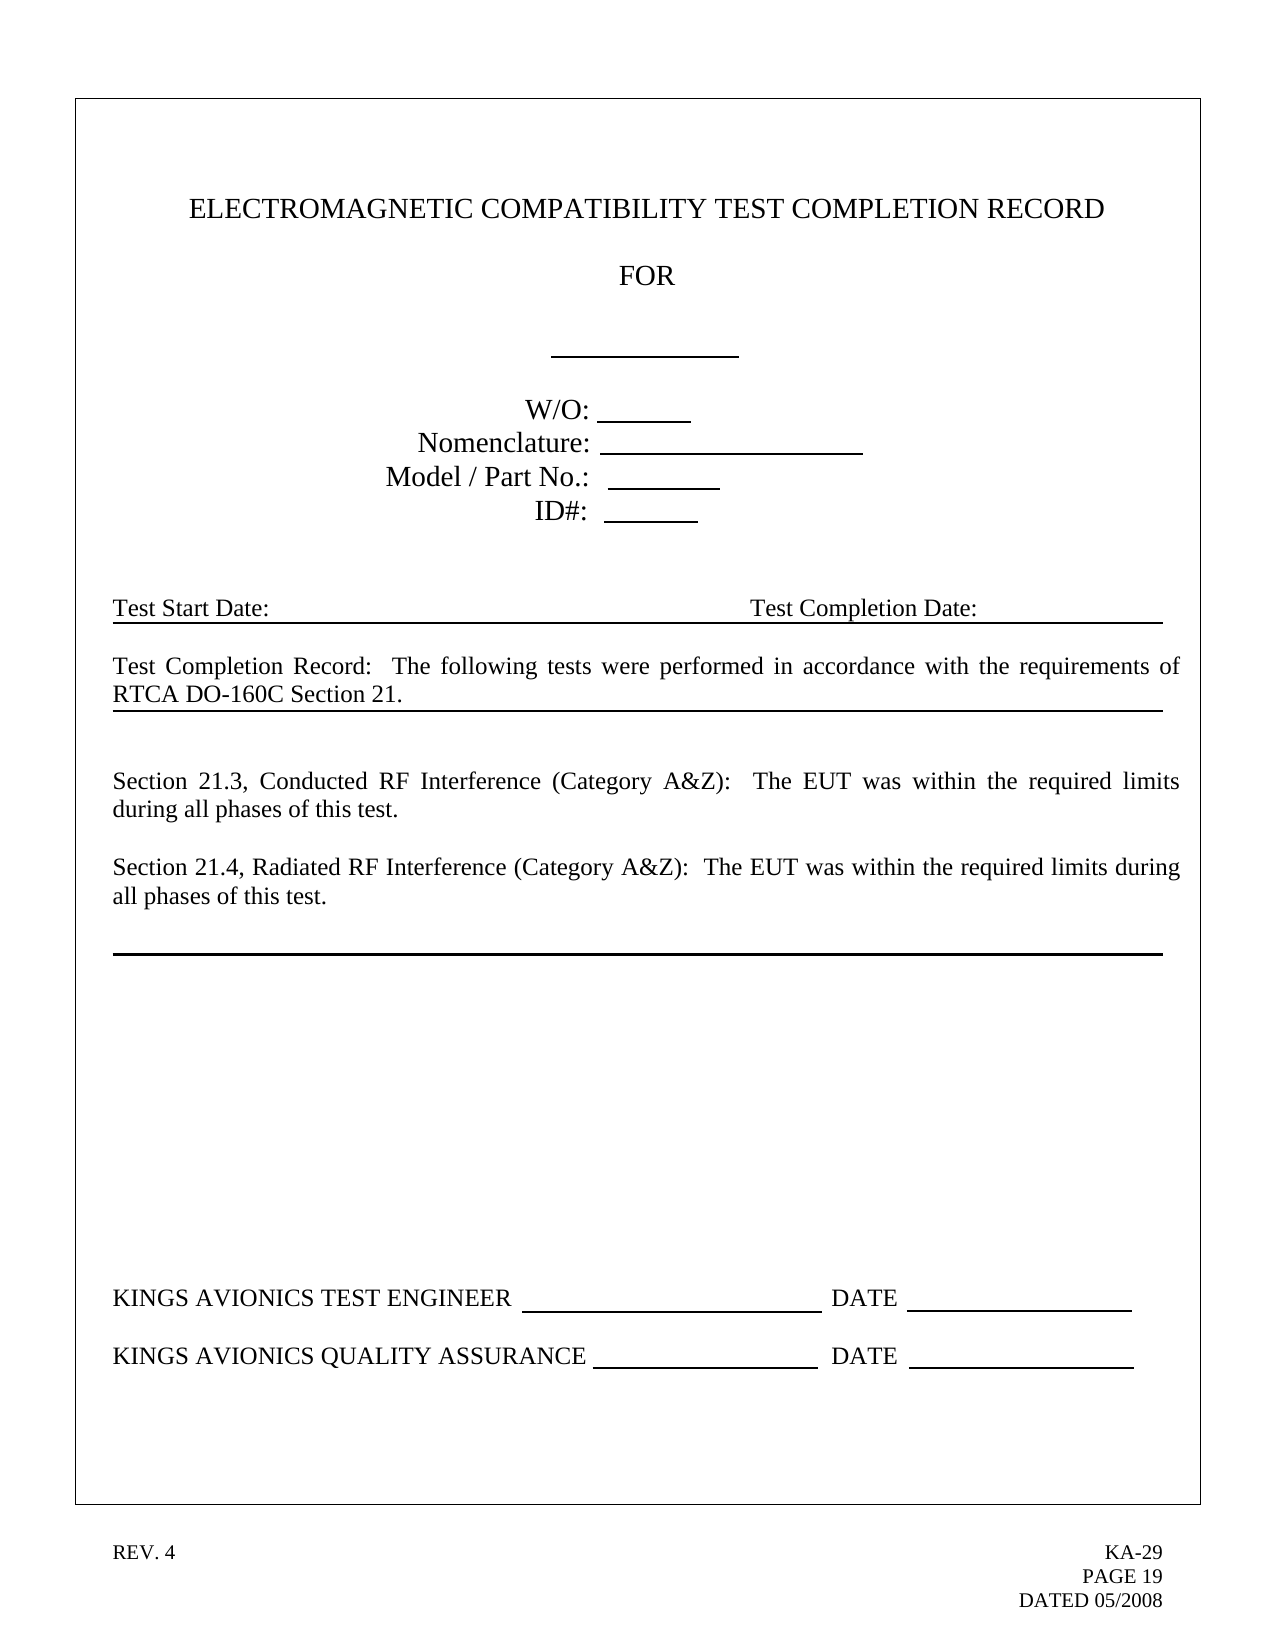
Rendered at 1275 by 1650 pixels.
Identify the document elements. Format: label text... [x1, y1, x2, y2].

subtitle Test Start Date: Test Completion Date: [112, 593, 1181, 622]
text ID#: [112, 493, 1181, 526]
text Model / Part No.: [112, 459, 1181, 493]
text Section 21.3, Conducted RF Interference (Category A&Z): The EUT was within the required limits during all phases of this test. [112, 766, 1181, 823]
subtitle KINGS AVIONICS TEST ENGINEER DATE [112, 1283, 1174, 1312]
subtitle ELECTROMAGNETIC COMPATIBILITY TEST COMPLETION RECORD [112, 191, 1181, 224]
text KINGS AVIONICS QUALITY ASSURANCE DATE [112, 1341, 1181, 1369]
text Test Completion Record: The following tests were performed in accordance with the requirements of RTCA DO-160C Section 21. [112, 651, 1181, 708]
text Section 21.4, Radiated RF Interference (Category A&Z): The EUT was within the required limits during all phases of this test. [112, 852, 1181, 909]
text Nomenclature: [112, 426, 1181, 459]
subtitle FOR [112, 258, 1181, 291]
text W/O: [112, 392, 1181, 426]
